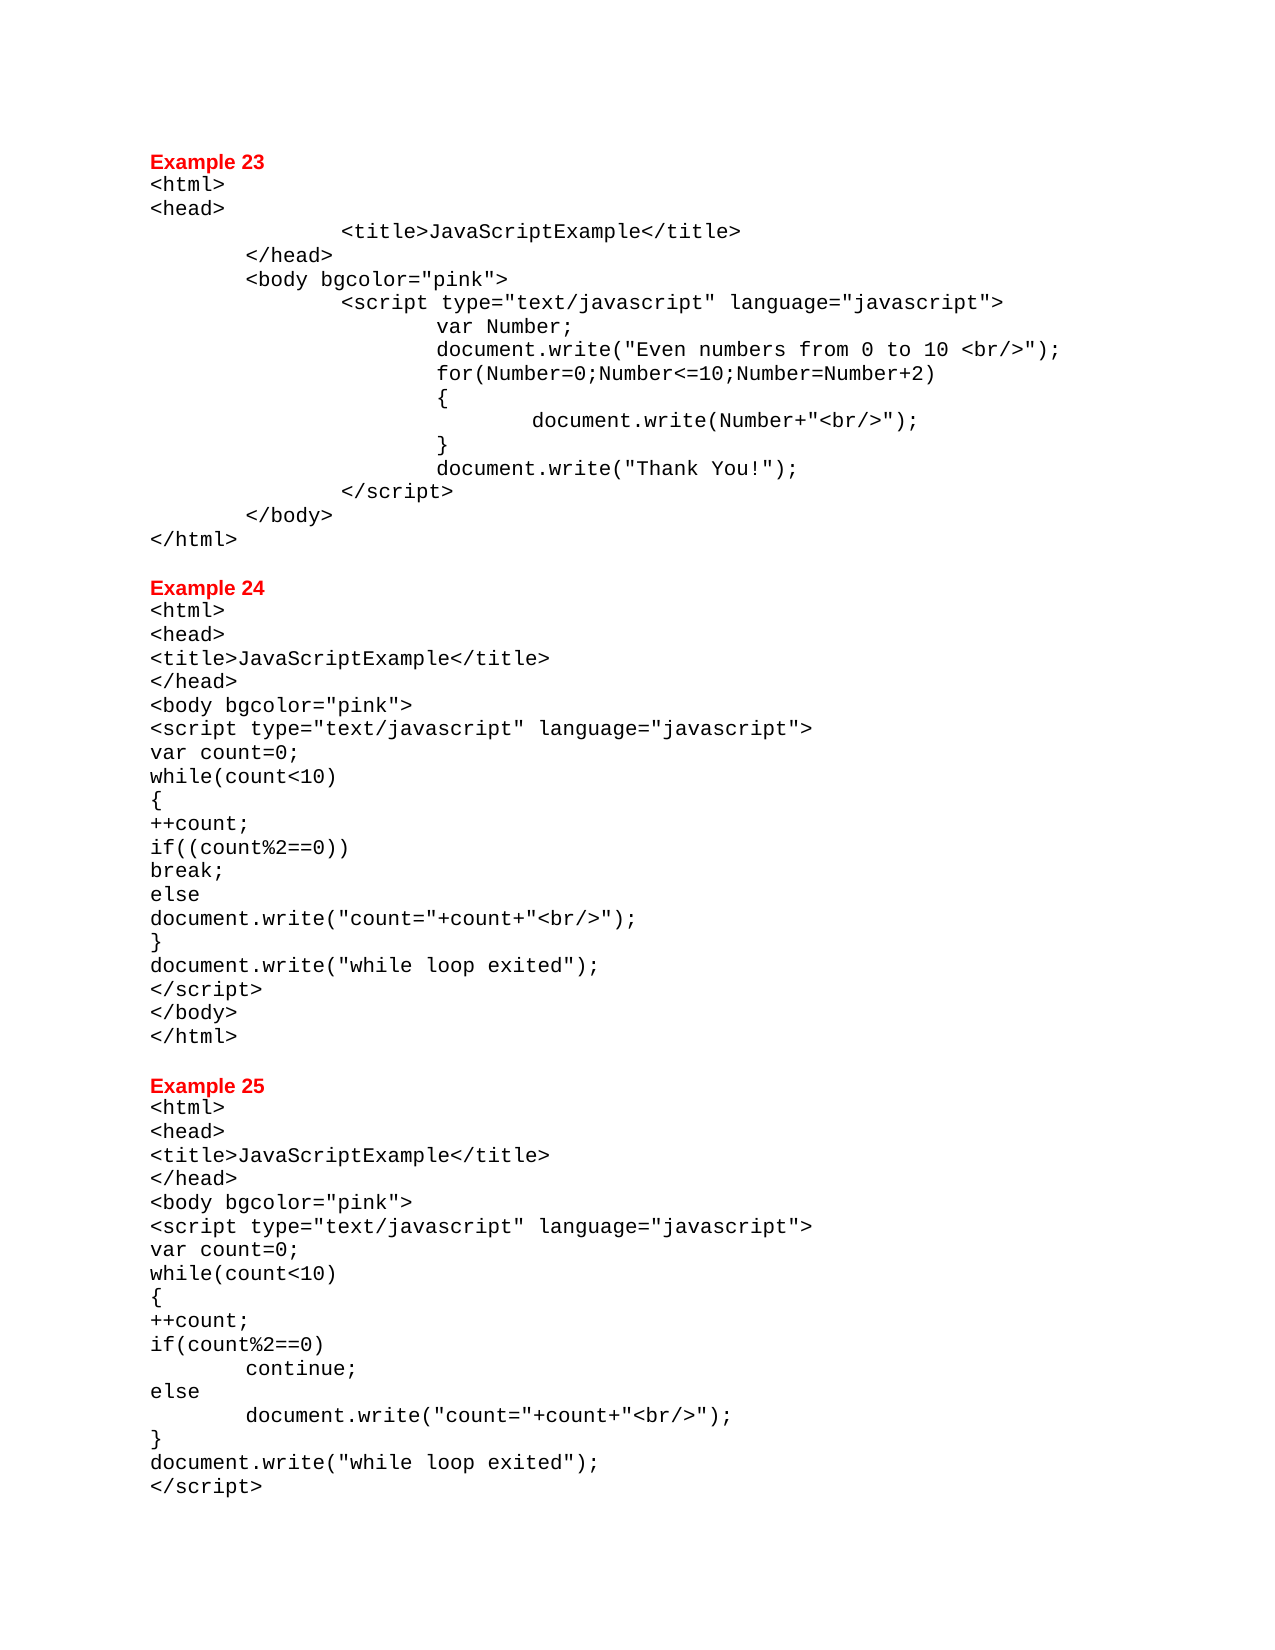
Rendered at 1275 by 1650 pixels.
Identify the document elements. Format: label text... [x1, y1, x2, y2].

text <head> [150, 624, 1125, 647]
text </head> [150, 671, 1125, 695]
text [150, 1216, 1125, 1239]
text else [150, 1381, 1125, 1405]
text <body bgcolor="pink"> [150, 1192, 1125, 1216]
text <html> [150, 174, 1125, 198]
text Example 23 [150, 150, 1125, 174]
text { [150, 1287, 1125, 1310]
text </html> [150, 529, 1125, 552]
text <head> [150, 198, 1125, 221]
text } [150, 434, 1125, 458]
text <script type="text/javascript" language="javascript"> [150, 718, 1125, 742]
text Example 25 [150, 1073, 1125, 1097]
text } [150, 931, 1125, 955]
text else [150, 884, 1125, 908]
text </body> [150, 505, 1125, 529]
text document.write("while loop exited"); [150, 1452, 1125, 1476]
text Example 24 [150, 576, 1125, 600]
text </script> [150, 481, 1125, 505]
text { [150, 789, 1125, 813]
text break; [150, 860, 1125, 884]
text document.write("count="+count+"<br/>"); [150, 1405, 1125, 1428]
text continue; [150, 1357, 1125, 1381]
text <body bgcolor="pink"> [150, 268, 1125, 292]
text <title>JavaScriptExample</title> [150, 647, 1125, 671]
text document.write(Number+"<br/>"); [150, 410, 1125, 434]
text ++count; [150, 813, 1125, 837]
text <html> [150, 600, 1125, 624]
text document.write("while loop exited"); [150, 955, 1125, 978]
text for(Number=0;Number<=10;Number=Number+2) [150, 363, 1125, 387]
text while(count<10) [150, 766, 1125, 789]
text var Number; [150, 316, 1125, 339]
text </body> [150, 1002, 1125, 1026]
text </html> [150, 1026, 1125, 1049]
text <html> [150, 1097, 1125, 1121]
text <script type="text/javascript" language="javascript"> [150, 292, 1125, 316]
text document.write("Thank You!"); [150, 458, 1125, 481]
text <head> [150, 1121, 1125, 1145]
text ++count; [150, 1310, 1125, 1334]
text { [150, 387, 1125, 410]
text <body bgcolor="pink"> [150, 695, 1125, 718]
text var count=0; [150, 1239, 1125, 1263]
text </script> [150, 978, 1125, 1002]
text document.write("Even numbers from 0 to 10 <br/>"); [150, 339, 1125, 363]
text document.write("count="+count+"<br/>"); [150, 908, 1125, 931]
text if(count%2==0) [150, 1334, 1125, 1357]
text if((count%2==0)) [150, 837, 1125, 860]
text </head> [150, 1168, 1125, 1192]
text <title>JavaScriptExample</title> [150, 1145, 1125, 1168]
text </head> [150, 245, 1125, 268]
text } [150, 1428, 1125, 1452]
text <title>JavaScriptExample</title> [150, 221, 1125, 245]
text while(count<10) [150, 1263, 1125, 1287]
text var count=0; [150, 742, 1125, 766]
text </script> [150, 1476, 1125, 1499]
